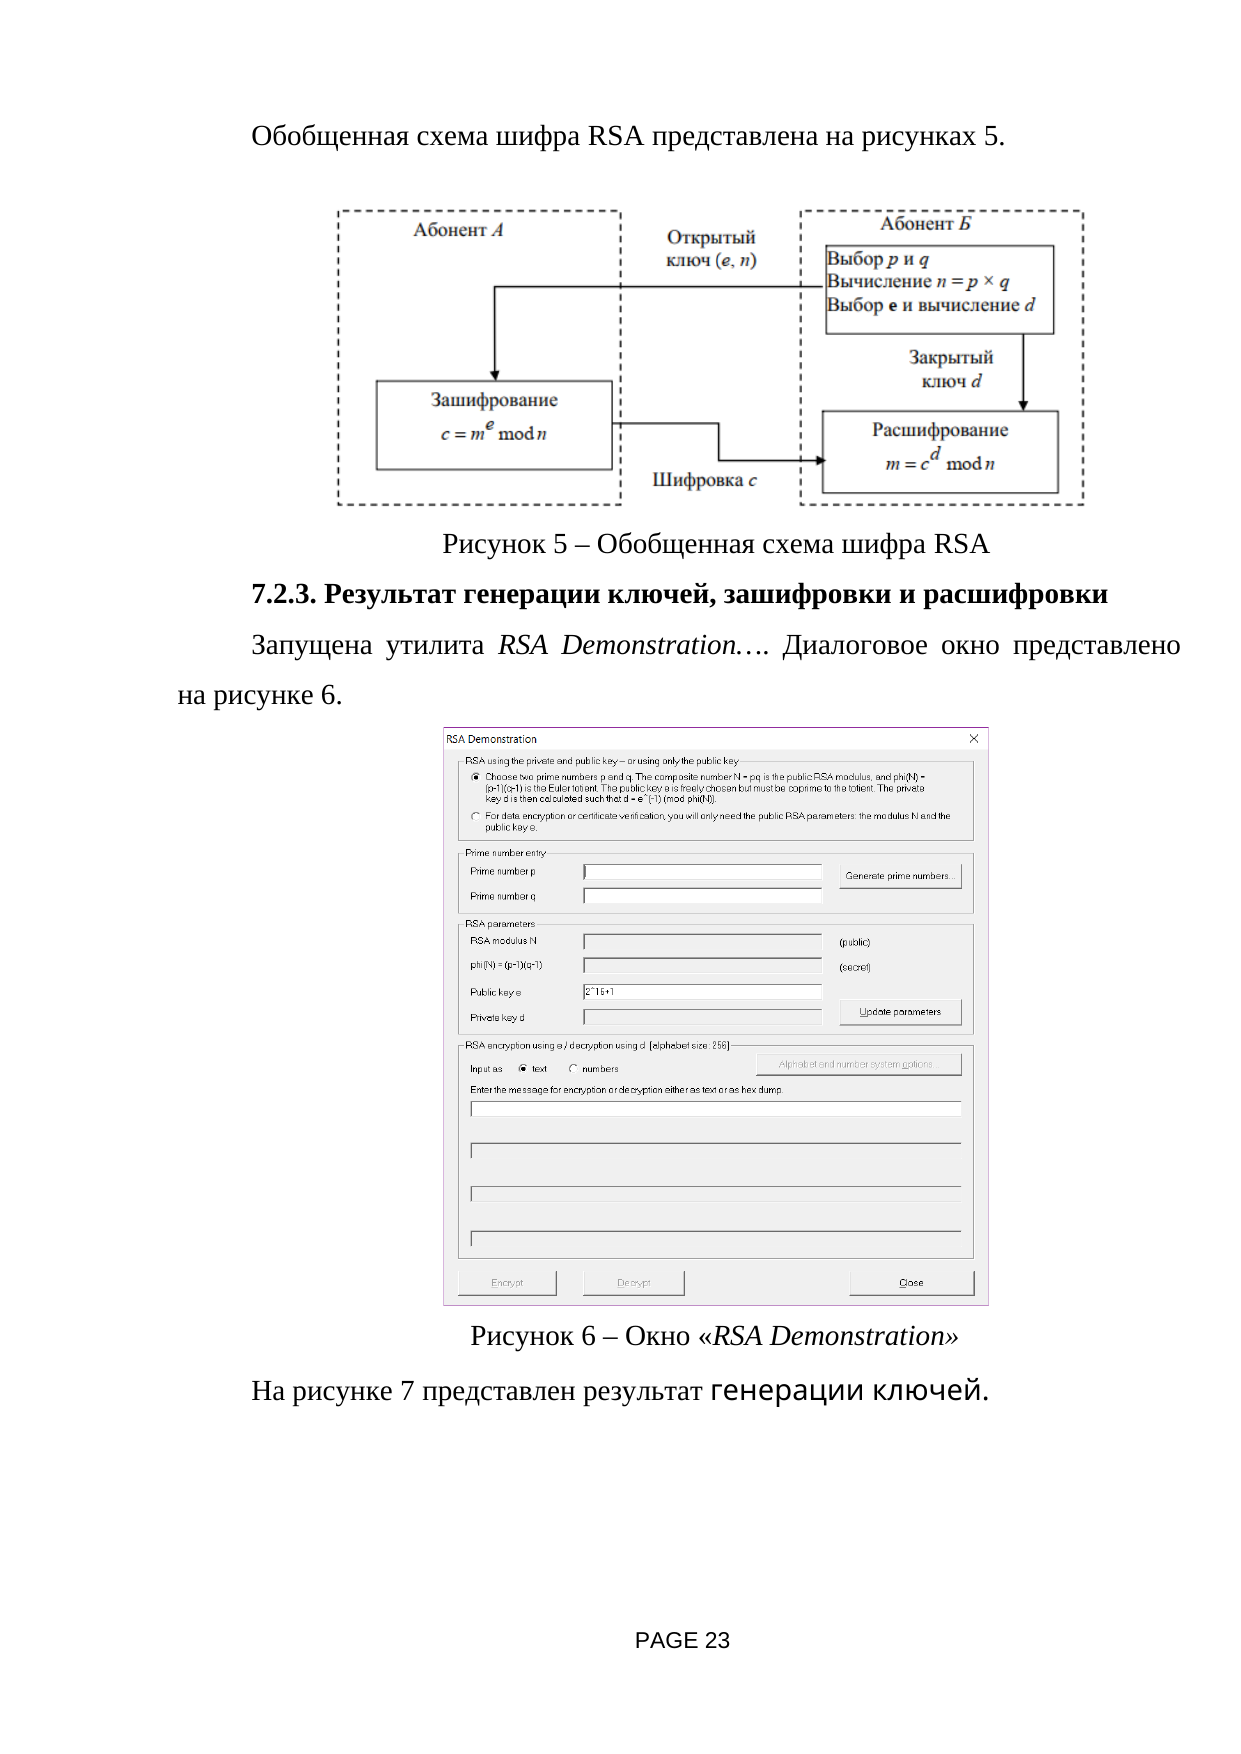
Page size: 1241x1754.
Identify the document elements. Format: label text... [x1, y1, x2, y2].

picture [319, 168, 1114, 513]
text Рисунок 6 – Окно «RSA Demonstration» [177, 1318, 1181, 1352]
picture [443, 727, 989, 1306]
list Обобщенная схема шифра RSA представлена на рисунках 5. [177, 118, 1181, 152]
list Рисунок 5 – Обобщенная схема шифра RSA [177, 526, 1181, 560]
list 7.2.3. Результат генерации ключей, зашифровки и расшифровки [177, 576, 1181, 610]
text На рисунке 7 представлен результат генерации ключей. [177, 1369, 1181, 1408]
text Запущена утилита RSA Demonstration…. Диалоговое окно представлено на рисунке 6. [177, 627, 1181, 711]
